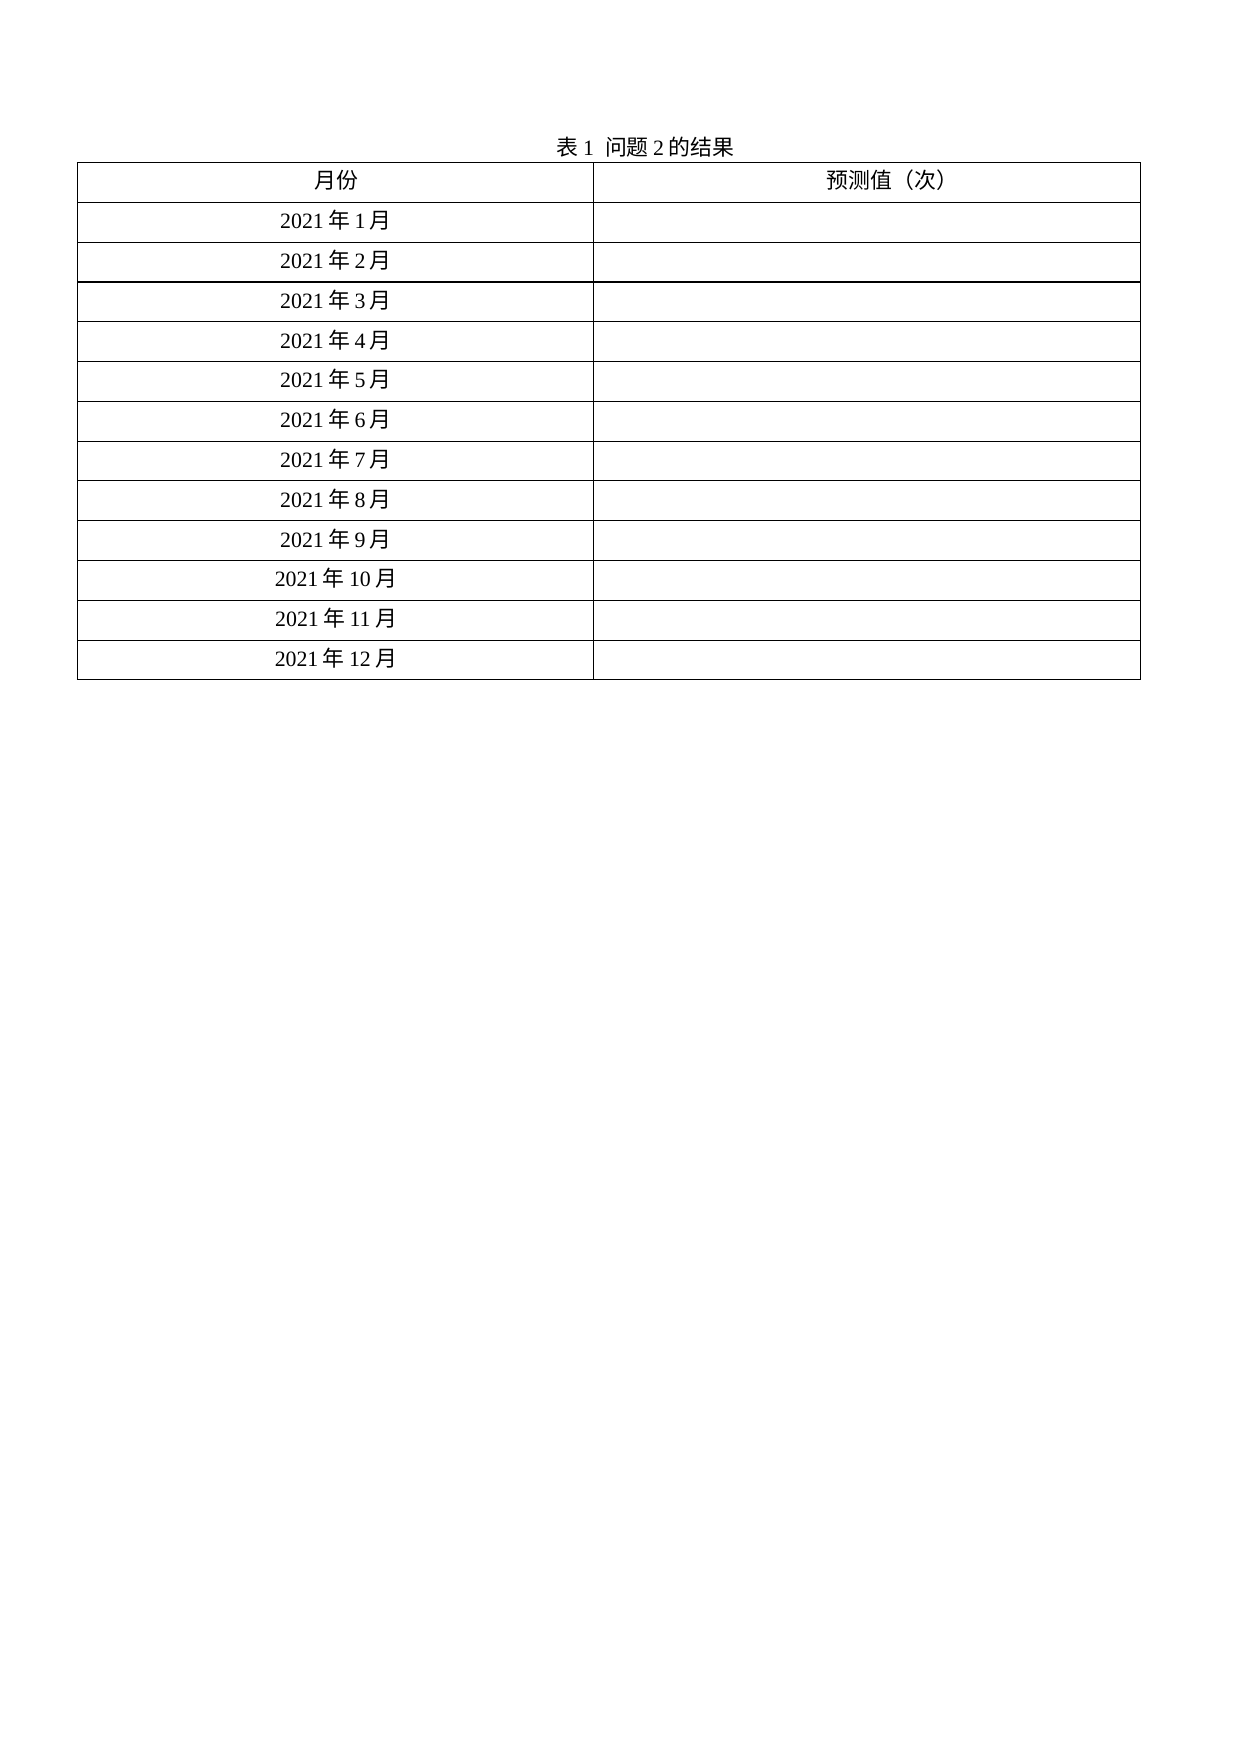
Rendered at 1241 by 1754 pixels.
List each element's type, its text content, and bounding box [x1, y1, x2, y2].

table_cell [594, 243, 1140, 281]
table_cell 2021年4月 [78, 322, 593, 361]
table_cell [594, 362, 1140, 401]
table_cell 2021年1月 [78, 203, 593, 242]
table_cell 2021年12月 [78, 641, 593, 679]
table_cell 2021年7月 [78, 442, 593, 480]
table_cell 2021年10月 [78, 561, 593, 600]
table_cell [594, 481, 1140, 520]
table_cell [594, 322, 1140, 361]
table_cell [594, 203, 1140, 242]
table_cell [594, 283, 1140, 321]
table_cell 2021年5月 [78, 362, 593, 401]
table_cell [594, 641, 1140, 679]
table_cell 2021年9月 [78, 521, 593, 560]
text 表1 问题2的结果 [89, 129, 1152, 162]
table_cell [594, 402, 1140, 441]
table_cell 2021年6月 [78, 402, 593, 441]
table_cell 2021年2月 [78, 243, 593, 281]
table_cell [594, 601, 1140, 639]
table_cell [594, 561, 1140, 600]
table_cell 2021年3月 [78, 283, 593, 321]
table_header 预测值（次） [594, 163, 1140, 202]
table_header 月份 [78, 163, 593, 202]
table_cell 2021年11月 [78, 601, 593, 639]
table_cell [594, 442, 1140, 480]
table_cell [594, 521, 1140, 560]
table_cell 2021年8月 [78, 481, 593, 520]
